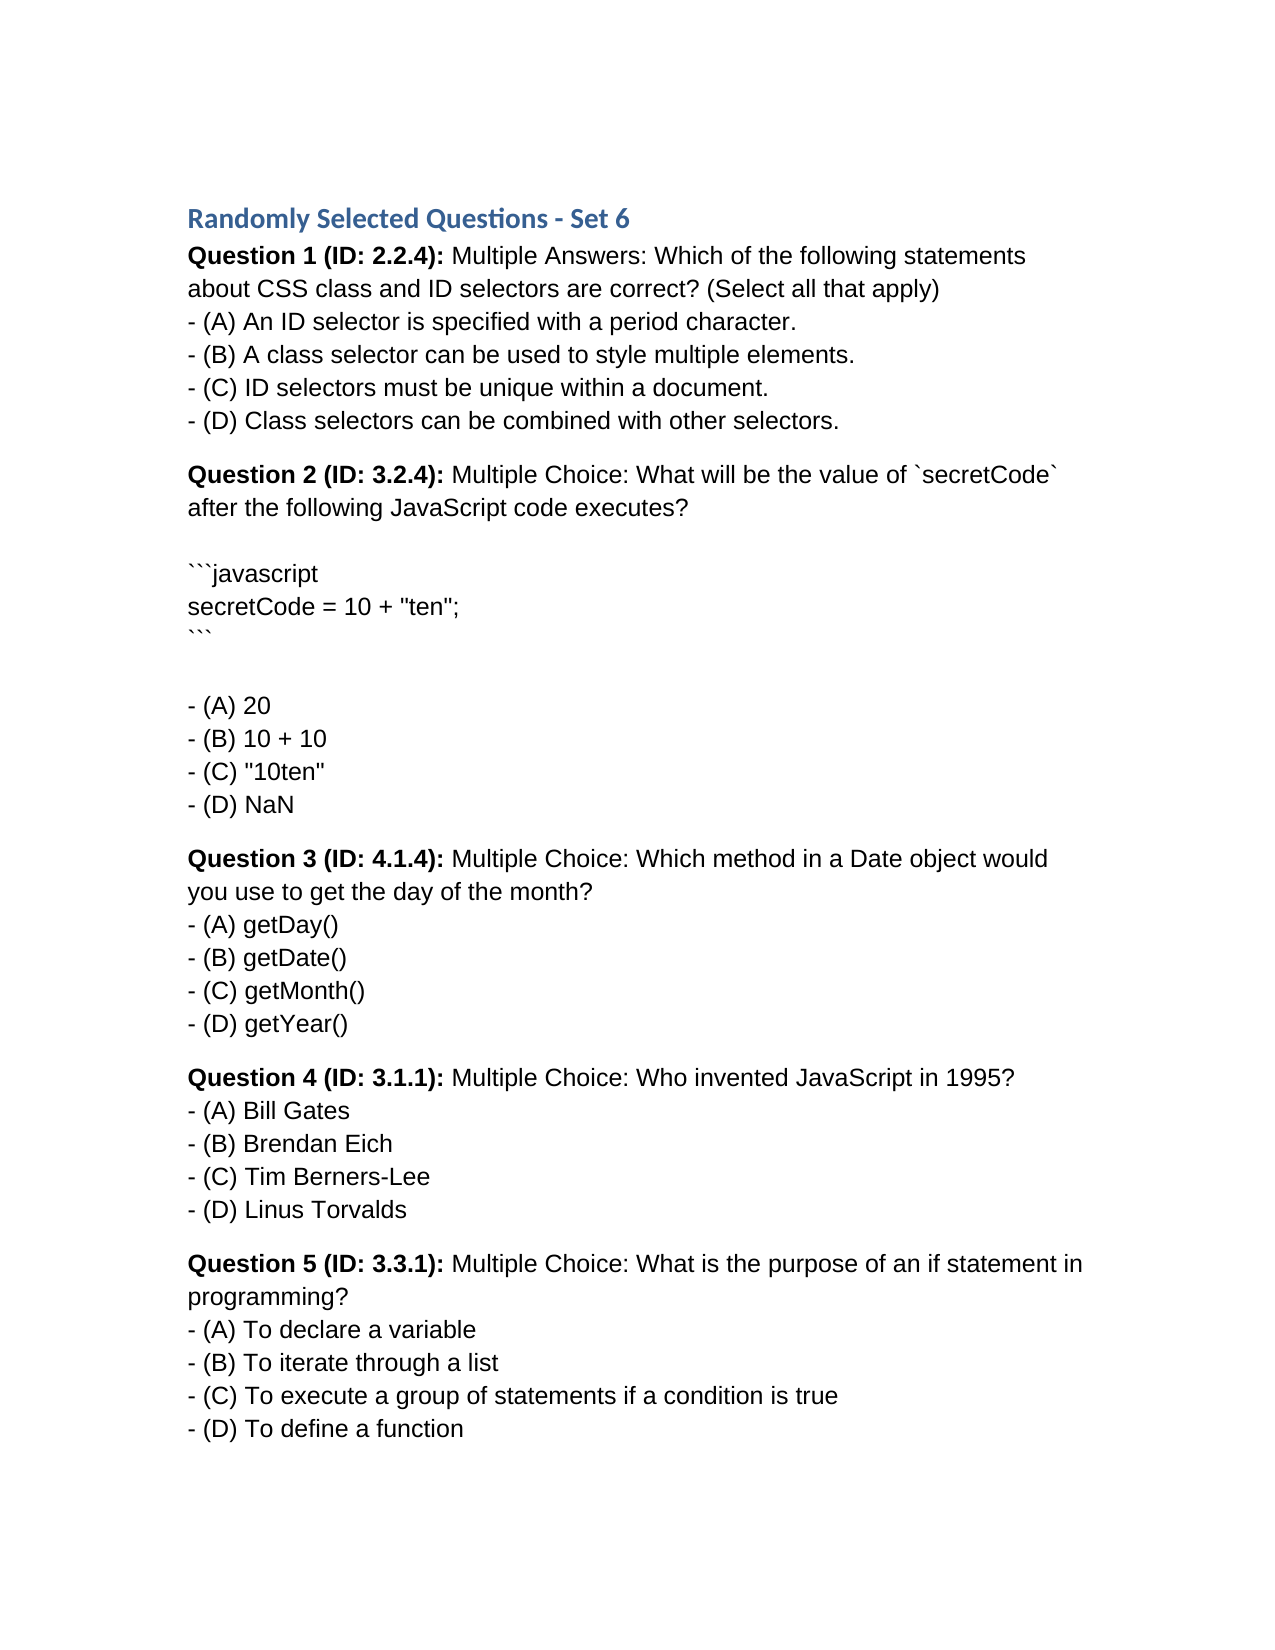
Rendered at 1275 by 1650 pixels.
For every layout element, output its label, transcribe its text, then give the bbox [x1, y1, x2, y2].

text Question 4 (ID: 3.1.1): Multiple Choice: Who invented JavaScript in 1995? - (A) Bill Gates - (B) Brendan Eich - (C) Tim Berners-Lee - (D) Linus Torvalds [187, 1063, 1087, 1224]
text Question 1 (ID: 2.2.4): Multiple Answers: Which of the following statements about CSS class and ID selectors are correct? (Select all that apply) - (A) An ID selector is specified with a period character. - (B) A class selector can be used to style multiple elements. - (C) ID selectors must be unique within a document. - (D) Class selectors can be combined with other selectors. [187, 241, 1087, 435]
text Question 3 (ID: 4.1.4): Multiple Choice: Which method in a Date object would you use to get the day of the month? - (A) getDay() - (B) getDate() - (C) getMonth() - (D) getYear() [187, 844, 1087, 1038]
subtitle Randomly Selected Questions - Set 6 [187, 200, 1087, 236]
text Question 2 (ID: 3.2.4): Multiple Choice: What will be the value of `secretCode` after the following JavaScript code executes? ```javascript secretCode = 10 + "ten"; ``` - (A) 20 - (B) 10 + 10 - (C) "10ten" - (D) NaN [187, 460, 1087, 819]
text Question 5 (ID: 3.3.1): Multiple Choice: What is the purpose of an if statement in programming? - (A) To declare a variable - (B) To iterate through a list - (C) To execute a group of statements if a condition is true - (D) To define a function [187, 1249, 1087, 1443]
